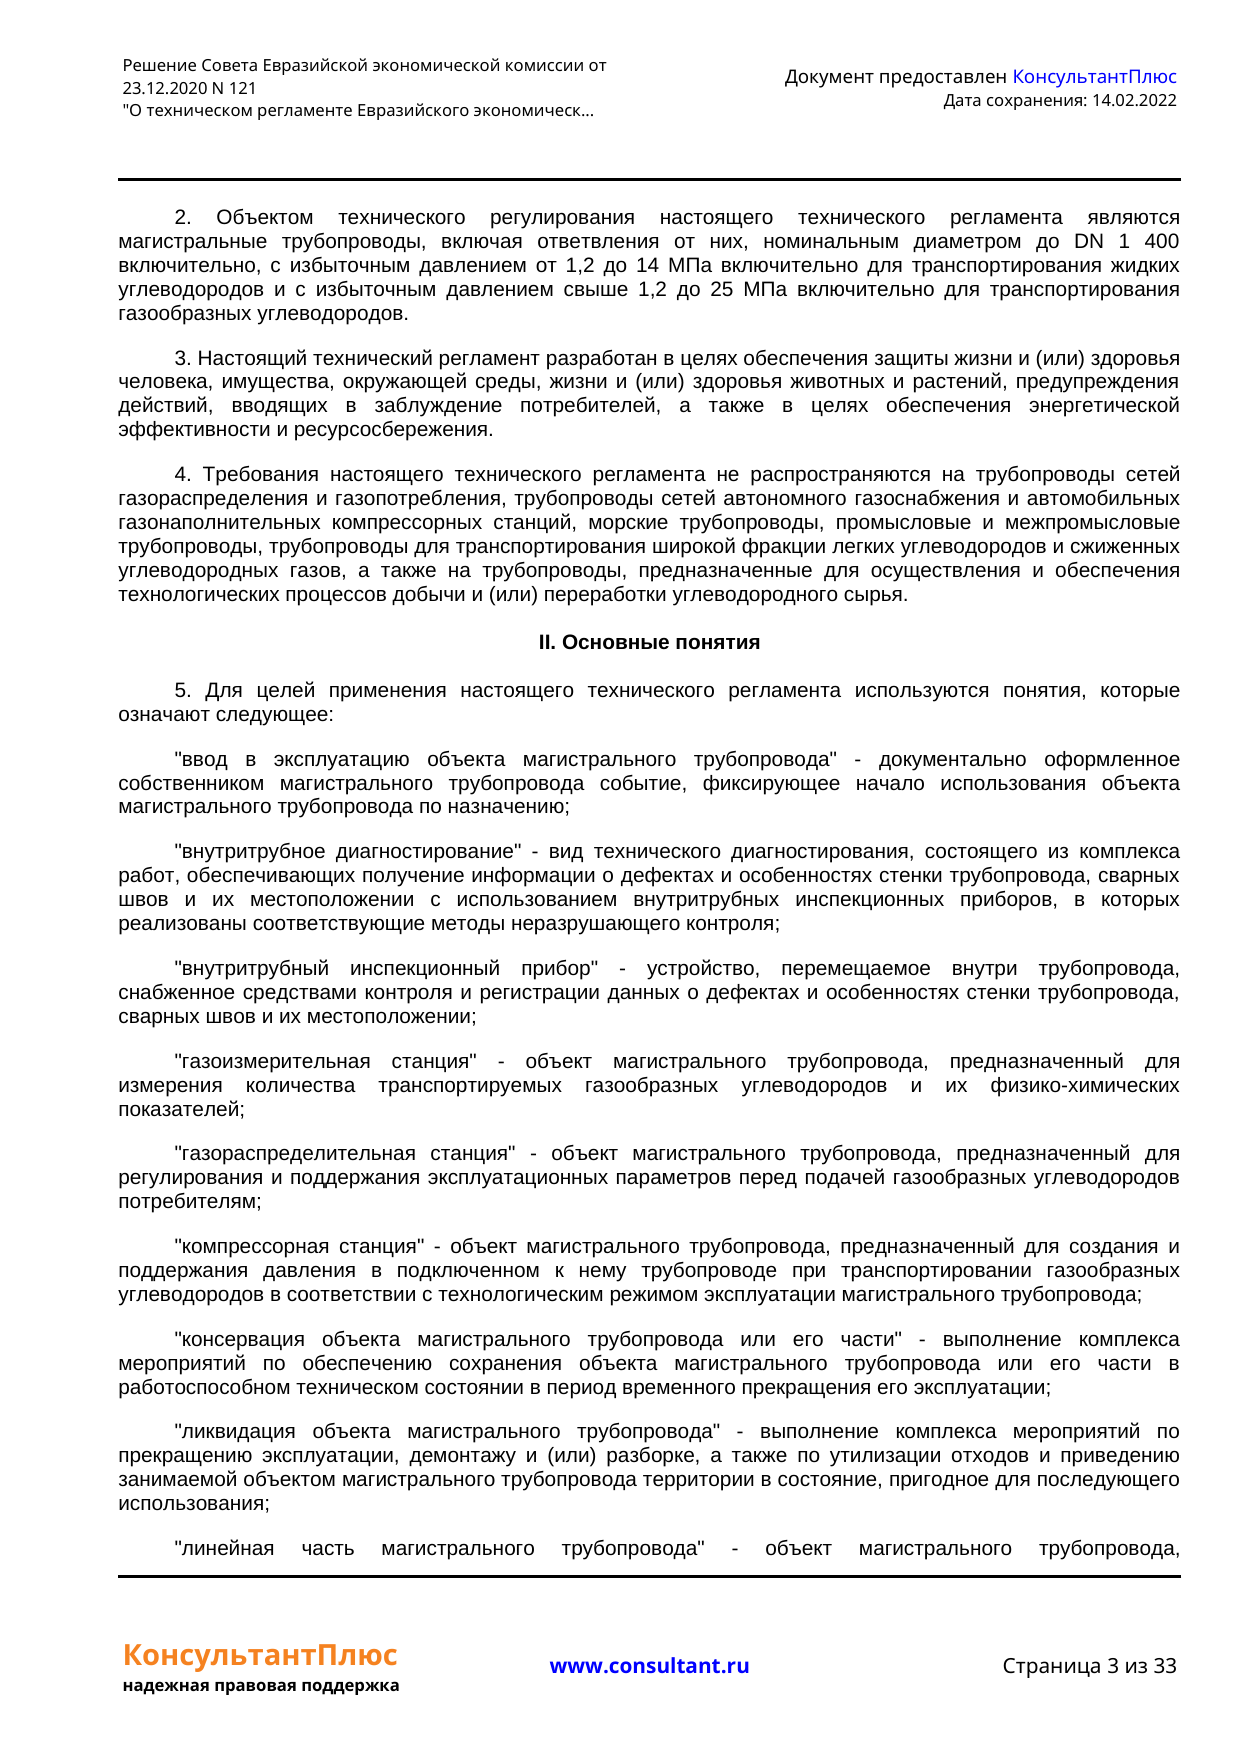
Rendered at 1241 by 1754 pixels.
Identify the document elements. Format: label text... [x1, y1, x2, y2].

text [118, 1536, 1181, 1560]
text "ввод в эксплуатацию объекта магистрального трубопровода" - документально оформленное собственником магистрального трубопровода событие, фиксирующее начало использования объекта магистрального трубопровода по назначению; [118, 746, 1181, 818]
text "газораспределительная станция" - объект магистрального трубопровода, предназначенный для регулирования и поддержания эксплуатационных параметров перед подачей газообразных углеводородов потребителям; [118, 1141, 1181, 1213]
text "компрессорная станция" - объект магистрального трубопровода, предназначенный для создания и поддержания давления в подключенном к нему трубопроводе при транспортировании газообразных углеводородов в соответствии с технологическим режимом эксплуатации магистрального трубопровода; [118, 1234, 1181, 1306]
text "консервация объекта магистрального трубопровода или его части" - выполнение комплекса мероприятий по обеспечению сохранения объекта магистрального трубопровода или его части в работоспособном техническом состоянии в период временного прекращения его эксплуатации; [118, 1327, 1181, 1398]
text 4. Требования настоящего технического регламента не распространяются на трубопроводы сетей газораспределения и газопотребления, трубопроводы сетей автономного газоснабжения и автомобильных газонаполнительных компрессорных станций, морские трубопроводы, промысловые и межпромысловые трубопроводы, трубопроводы для транспортирования широкой фракции легких углеводородов и сжиженных углеводородных газов, а также на трубопроводы, предназначенные для осуществления и обеспечения технологических процессов добычи и (или) переработки углеводородного сырья. [118, 462, 1181, 606]
text 3. Настоящий технический регламент разработан в целях обеспечения защиты жизни и (или) здоровья человека, имущества, окружающей среды, жизни и (или) здоровья животных и растений, предупреждения действий, вводящих в заблуждение потребителей, а также в целях обеспечения энергетической эффективности и ресурсосбережения. [118, 345, 1181, 441]
text 2. Объектом технического регулирования настоящего технического регламента являются магистральные трубопроводы, включая ответвления от них, номинальным диаметром до DN 1 400 включительно, с избыточным давлением от 1,2 до 14 МПа включительно для транспортирования жидких углеводородов и с избыточным давлением свыше 1,2 до 25 МПа включительно для транспортирования газообразных углеводородов. [118, 205, 1181, 324]
text "ликвидация объекта магистрального трубопровода" - выполнение комплекса мероприятий по прекращению эксплуатации, демонтажу и (или) разборке, а также по утилизации отходов и приведению занимаемой объектом магистрального трубопровода территории в состояние, пригодное для последующего использования; [118, 1419, 1181, 1515]
text "внутритрубное диагностирование" - вид технического диагностирования, состоящего из комплекса работ, обеспечивающих получение информации о дефектах и особенностях стенки трубопровода, сварных швов и их местоположении с использованием внутритрубных инспекционных приборов, в которых реализованы соответствующие методы неразрушающего контроля; [118, 839, 1181, 935]
text "внутритрубный инспекционный прибор" - устройство, перемещаемое внутри трубопровода, снабженное средствами контроля и регистрации данных о дефектах и особенностях стенки трубопровода, сварных швов и их местоположении; [118, 956, 1181, 1028]
text "газоизмерительная станция" - объект магистрального трубопровода, предназначенный для измерения количества транспортируемых газообразных углеводородов и их физико-химических показателей; [118, 1048, 1181, 1120]
text 5. Для целей применения настоящего технического регламента используются понятия, которые означают следующее: [118, 678, 1181, 726]
title II. Основные понятия [118, 630, 1181, 654]
